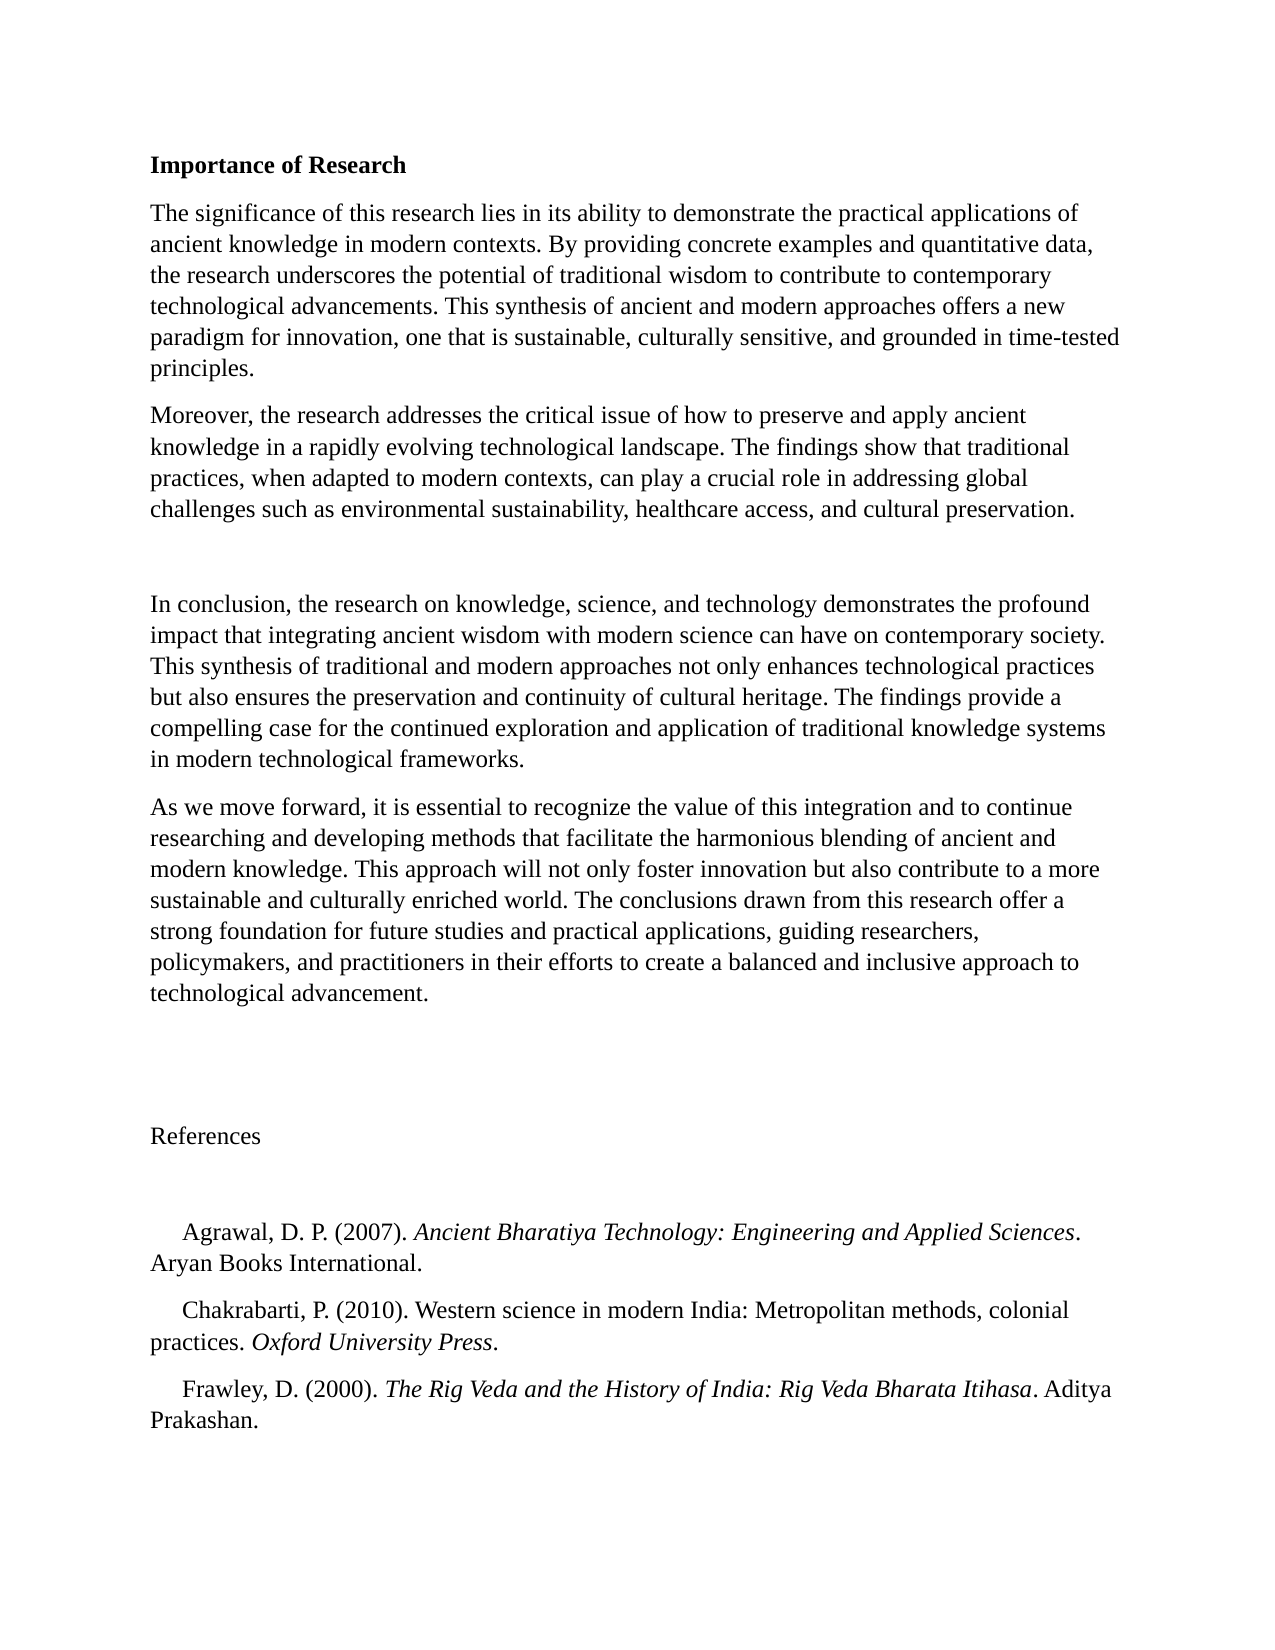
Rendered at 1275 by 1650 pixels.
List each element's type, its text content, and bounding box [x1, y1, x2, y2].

text The significance of this research lies in its ability to demonstrate the practical applications of ancient knowledge in modern contexts. By providing concrete examples and quantitative data, the research underscores the potential of traditional wisdom to contribute to contemporary technological advancements. This synthesis of ancient and modern approaches offers a new paradigm for innovation, one that is sustainable, culturally sensitive, and grounded in time-tested principles. [150, 198, 1125, 382]
text  Frawley, D. (2000). The Rig Veda and the History of India: Rig Veda Bharata Itihasa. Aditya Prakashan. [150, 1374, 1125, 1434]
text As we move forward, it is essential to recognize the value of this integration and to continue researching and developing methods that facilitate the harmonious blending of ancient and modern knowledge. This approach will not only foster innovation but also contribute to a more sustainable and culturally enriched world. The conclusions drawn from this research offer a strong foundation for future studies and practical applications, guiding researchers, policymakers, and practitioners in their efforts to create a balanced and inclusive approach to technological advancement. [150, 792, 1125, 1007]
text  Chakrabarti, P. (2010). Western science in modern India: Metropolitan methods, colonial practices. Oxford University Press. [150, 1296, 1125, 1355]
text References [150, 1121, 1125, 1150]
text Moreover, the research addresses the critical issue of how to preserve and apply ancient knowledge in a rapidly evolving technological landscape. The findings show that traditional practices, when adapted to modern contexts, can play a crucial role in addressing global challenges such as environmental sustainability, healthcare access, and cultural preservation. [150, 401, 1125, 522]
text  Agrawal, D. P. (2007). Ancient Bharatiya Technology: Engineering and Applied Sciences. Aryan Books International. [150, 1217, 1125, 1277]
text Importance of Research [150, 150, 1125, 179]
text In conclusion, the research on knowledge, science, and technology demonstrates the profound impact that integrating ancient wisdom with modern science can have on contemporary society. This synthesis of traditional and modern approaches not only enhances technological practices but also ensures the preservation and continuity of cultural heritage. The findings provide a compelling case for the continued exploration and application of traditional knowledge systems in modern technological frameworks. [150, 589, 1125, 773]
